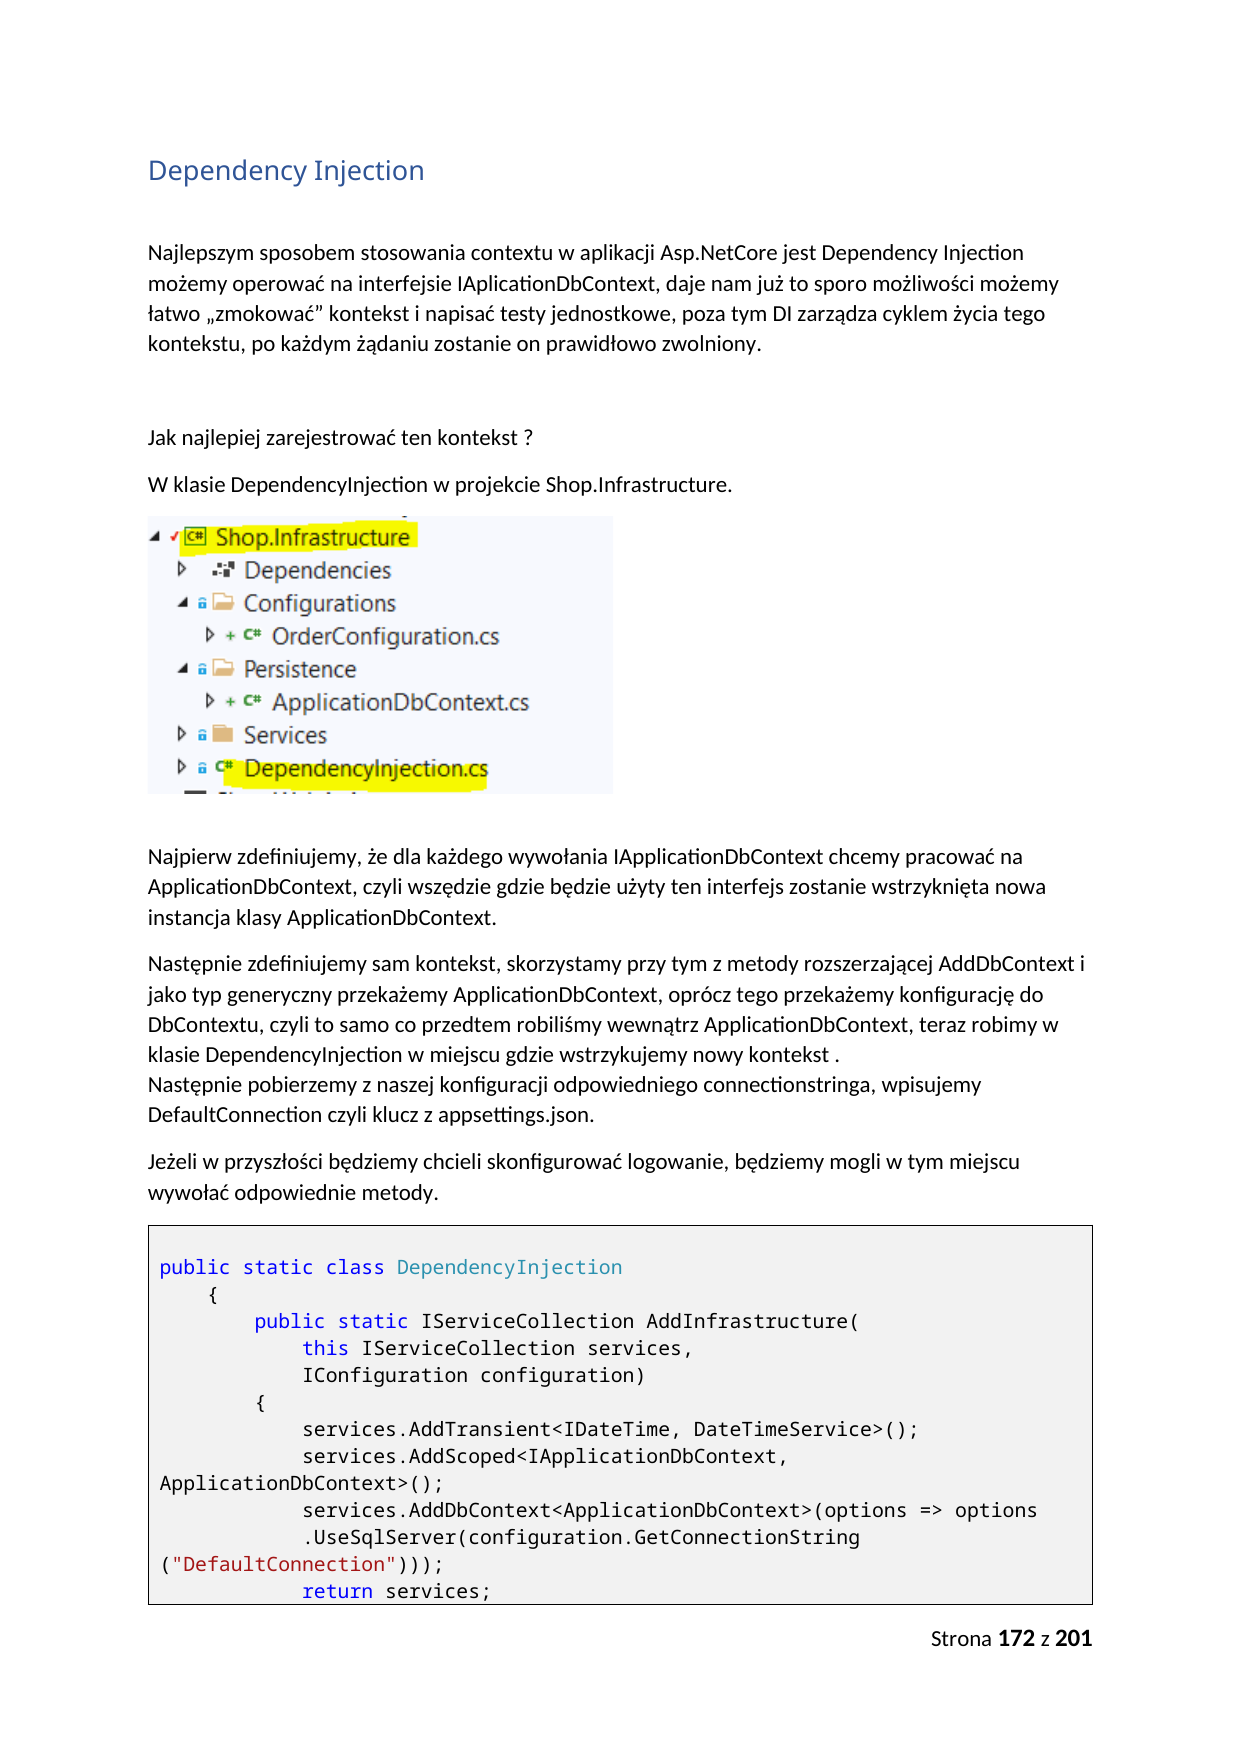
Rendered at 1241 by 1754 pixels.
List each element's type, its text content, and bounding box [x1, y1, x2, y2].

text Jeżeli w przyszłości będziemy chcieli skonfigurować logowanie, będziemy mogli w tym miejscu wywołać odpowiednie metody. [148, 1147, 1093, 1206]
picture [147, 516, 614, 794]
subtitle Dependency Injection [148, 152, 1093, 189]
text Najlepszym sposobem stosowania contextu w aplikacji Asp.NetCore jest Dependency Injection możemy operować na interfejsie IAplicationDbContext, daje nam już to sporo możliwości możemy łatwo „zmokować” kontekst i napisać testy jednostkowe, poza tym DI zarządza cyklem życia tego kontekstu, po każdym żądaniu zostanie on prawidłowo zwolniony. [148, 238, 1093, 357]
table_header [149, 1226, 1092, 1604]
text Jak najlepiej zarejestrować ten kontekst ? [148, 423, 1093, 451]
text Najpierw zdefiniujemy, że dla każdego wywołania IApplicationDbContext chcemy pracować na ApplicationDbContext, czyli wszędzie gdzie będzie użyty ten interfejs zostanie wstrzyknięta nowa instancja klasy ApplicationDbContext. [148, 812, 1093, 931]
text Następnie zdefiniujemy sam kontekst, skorzystamy przy tym z metody rozszerzającej AddDbContext i jako typ generyczny przekażemy ApplicationDbContext, oprócz tego przekażemy konfigurację do DbContextu, czyli to samo co przedtem robiliśmy wewnątrz ApplicationDbContext, teraz robimy w klasie DependencyInjection w miejscu gdzie wstrzykujemy nowy kontekst . Następnie pobierzemy z naszej konfiguracji odpowiedniego connectionstringa, wpisujemy DefaultConnection czyli klucz z appsettings.json. [148, 949, 1093, 1128]
text W klasie DependencyInjection w projekcie Shop.Infrastructure. [148, 470, 1093, 498]
